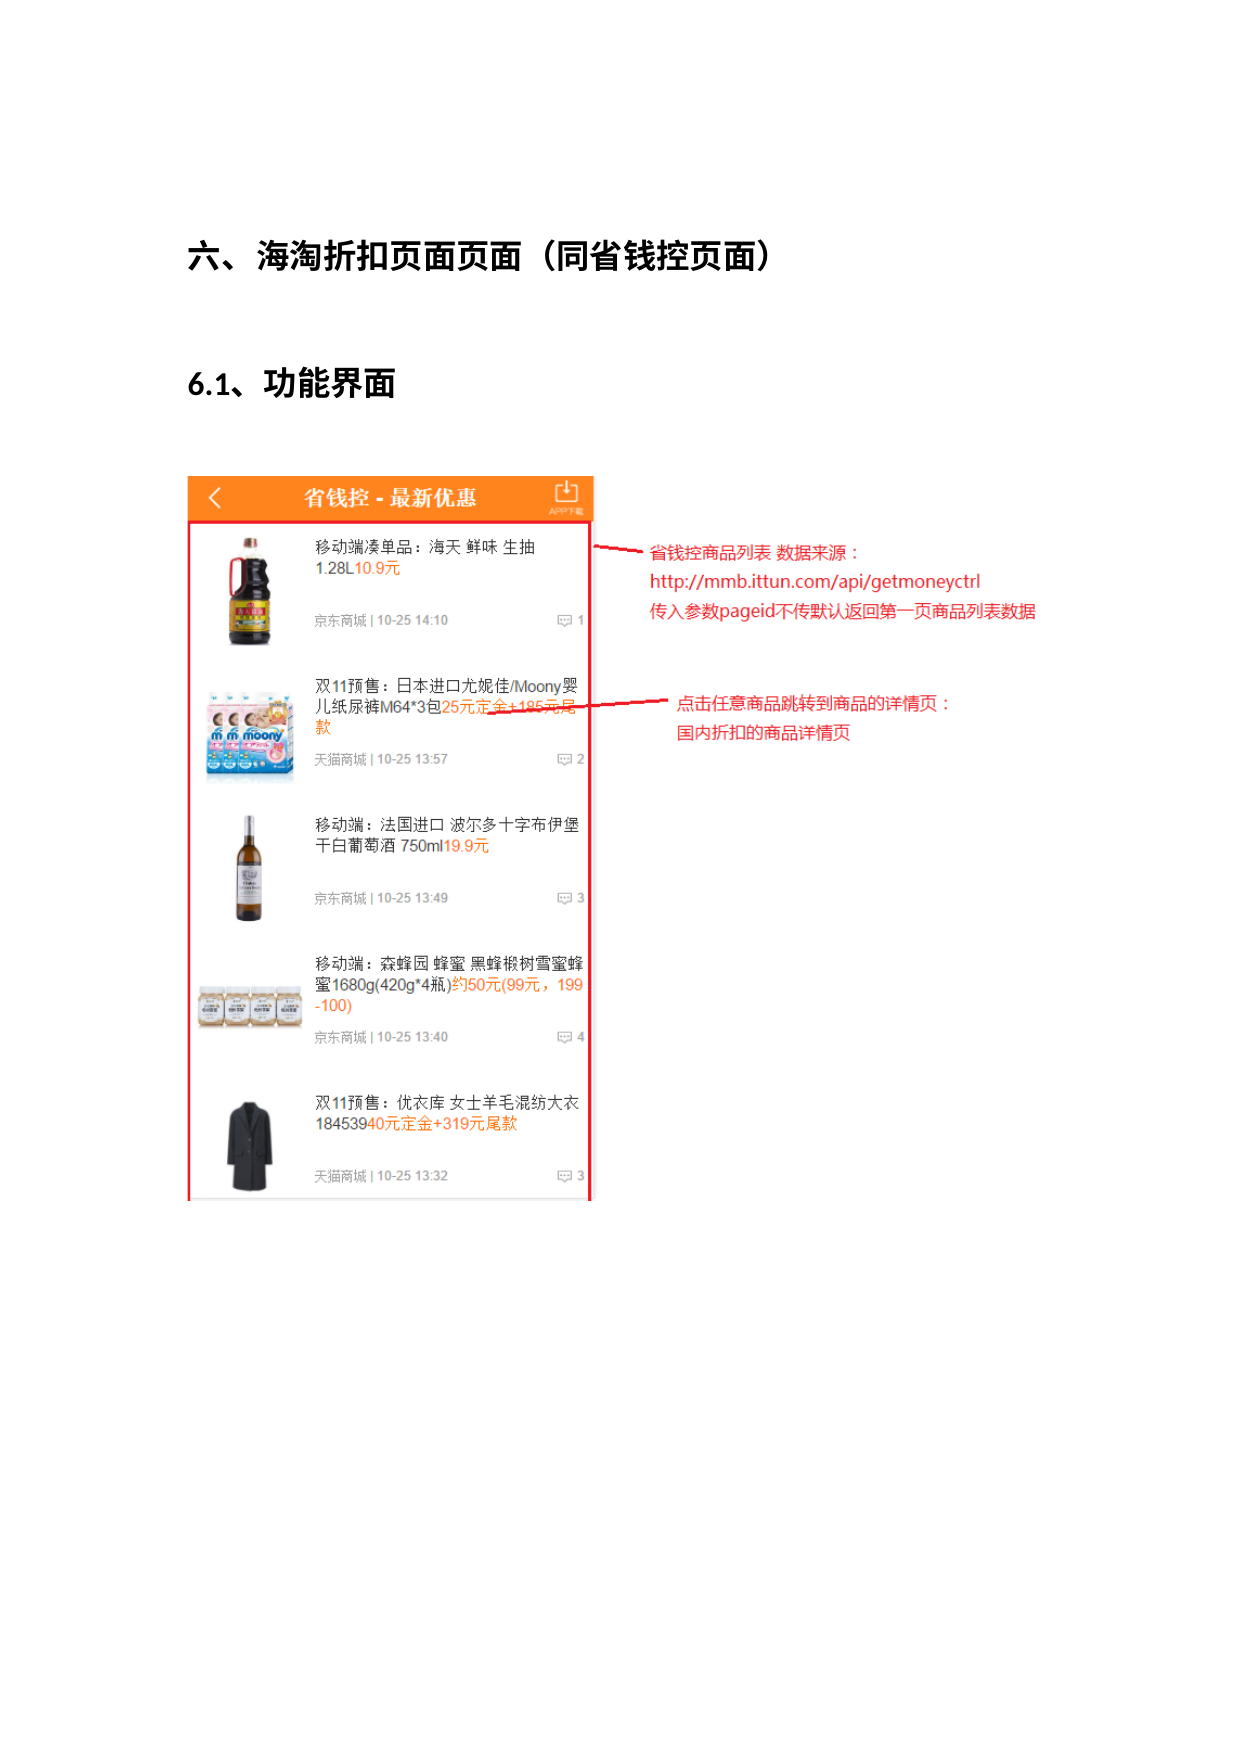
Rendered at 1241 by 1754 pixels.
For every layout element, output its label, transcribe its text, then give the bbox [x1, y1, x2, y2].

picture [187, 476, 1052, 1201]
subtitle 6.1、功能界面 [187, 349, 1053, 414]
subtitle 海淘折扣页面页面（同省钱控页面） [187, 222, 1053, 287]
